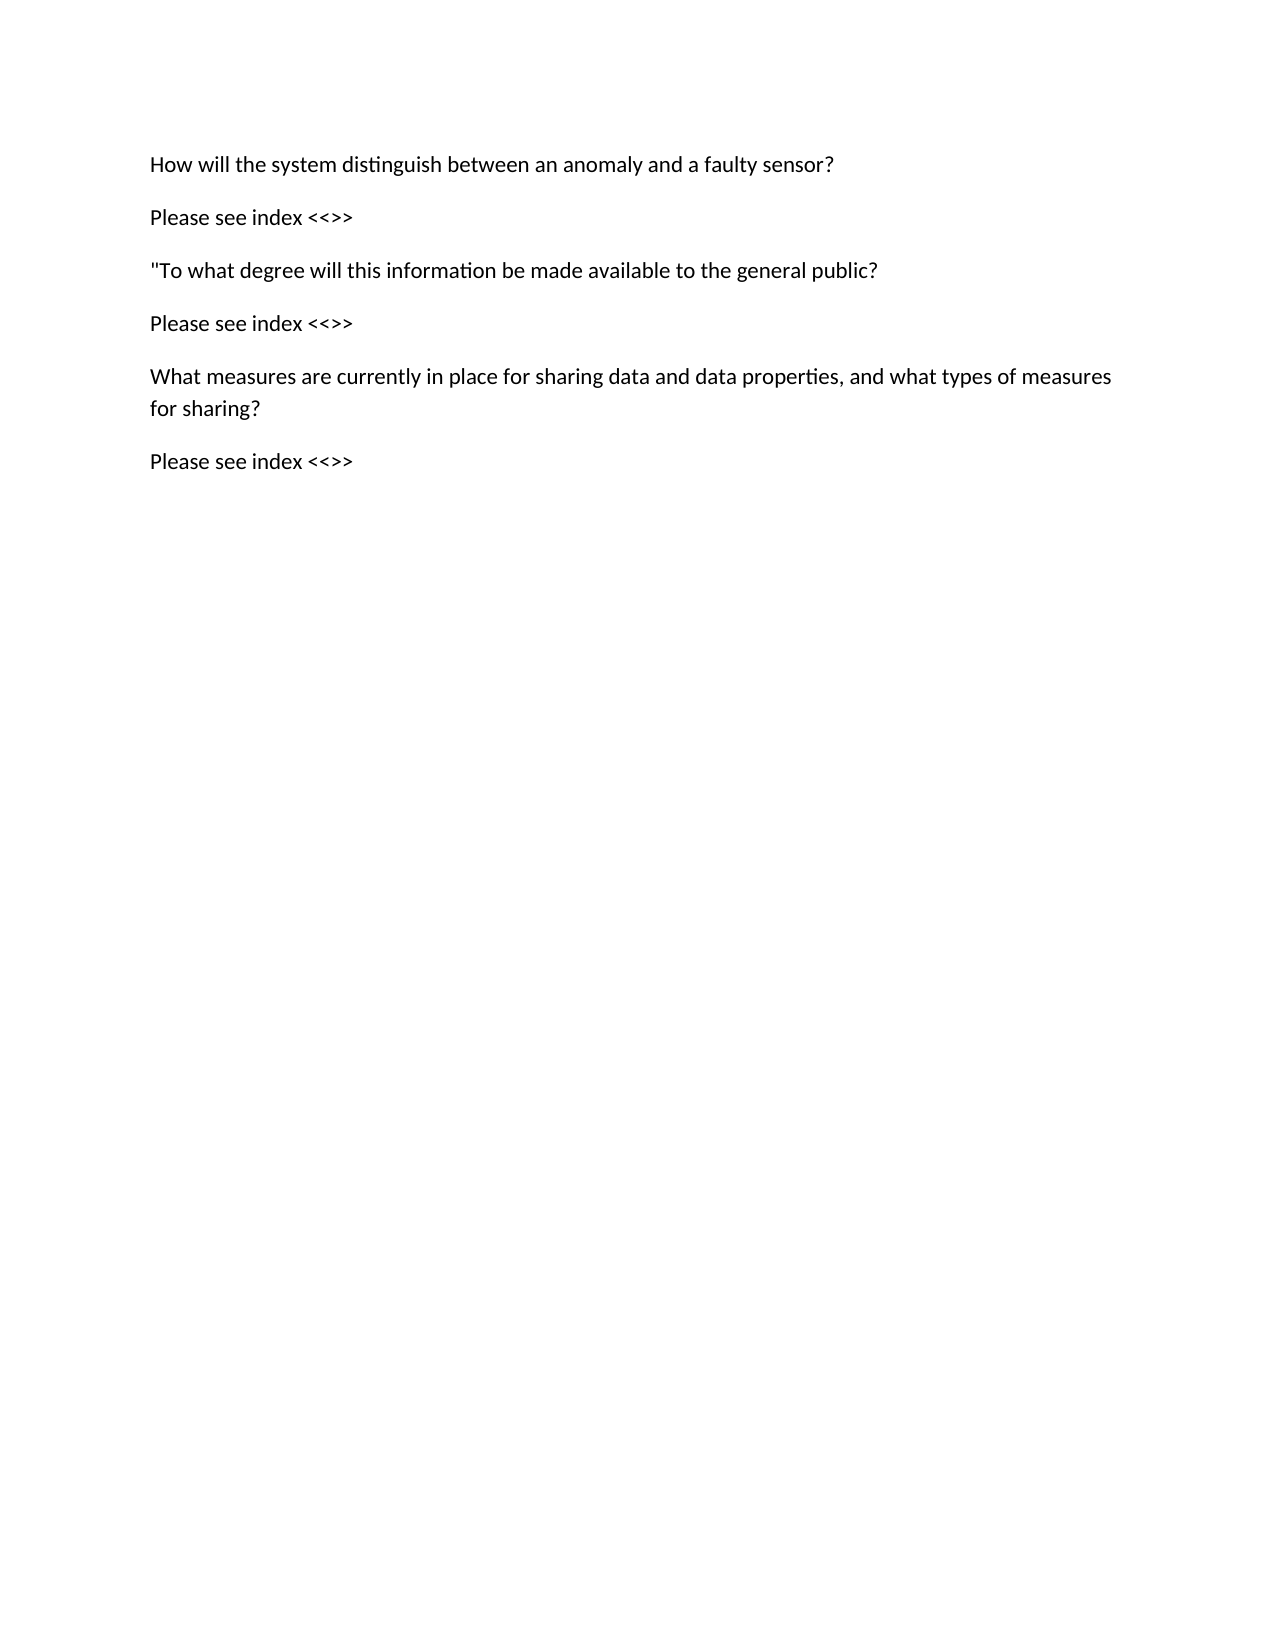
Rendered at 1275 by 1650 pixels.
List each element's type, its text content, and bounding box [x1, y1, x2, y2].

text How will the system distinguish between an anomaly and a faulty sensor? [150, 150, 1125, 178]
text Please see index <<>> [150, 309, 1125, 337]
text What measures are currently in place for sharing data and data properties, and what types of measures for sharing? [150, 362, 1125, 422]
text Please see index <<>> [150, 447, 1125, 475]
text "To what degree will this information be made available to the general public? [150, 256, 1125, 284]
text Please see index <<>> [150, 203, 1125, 231]
